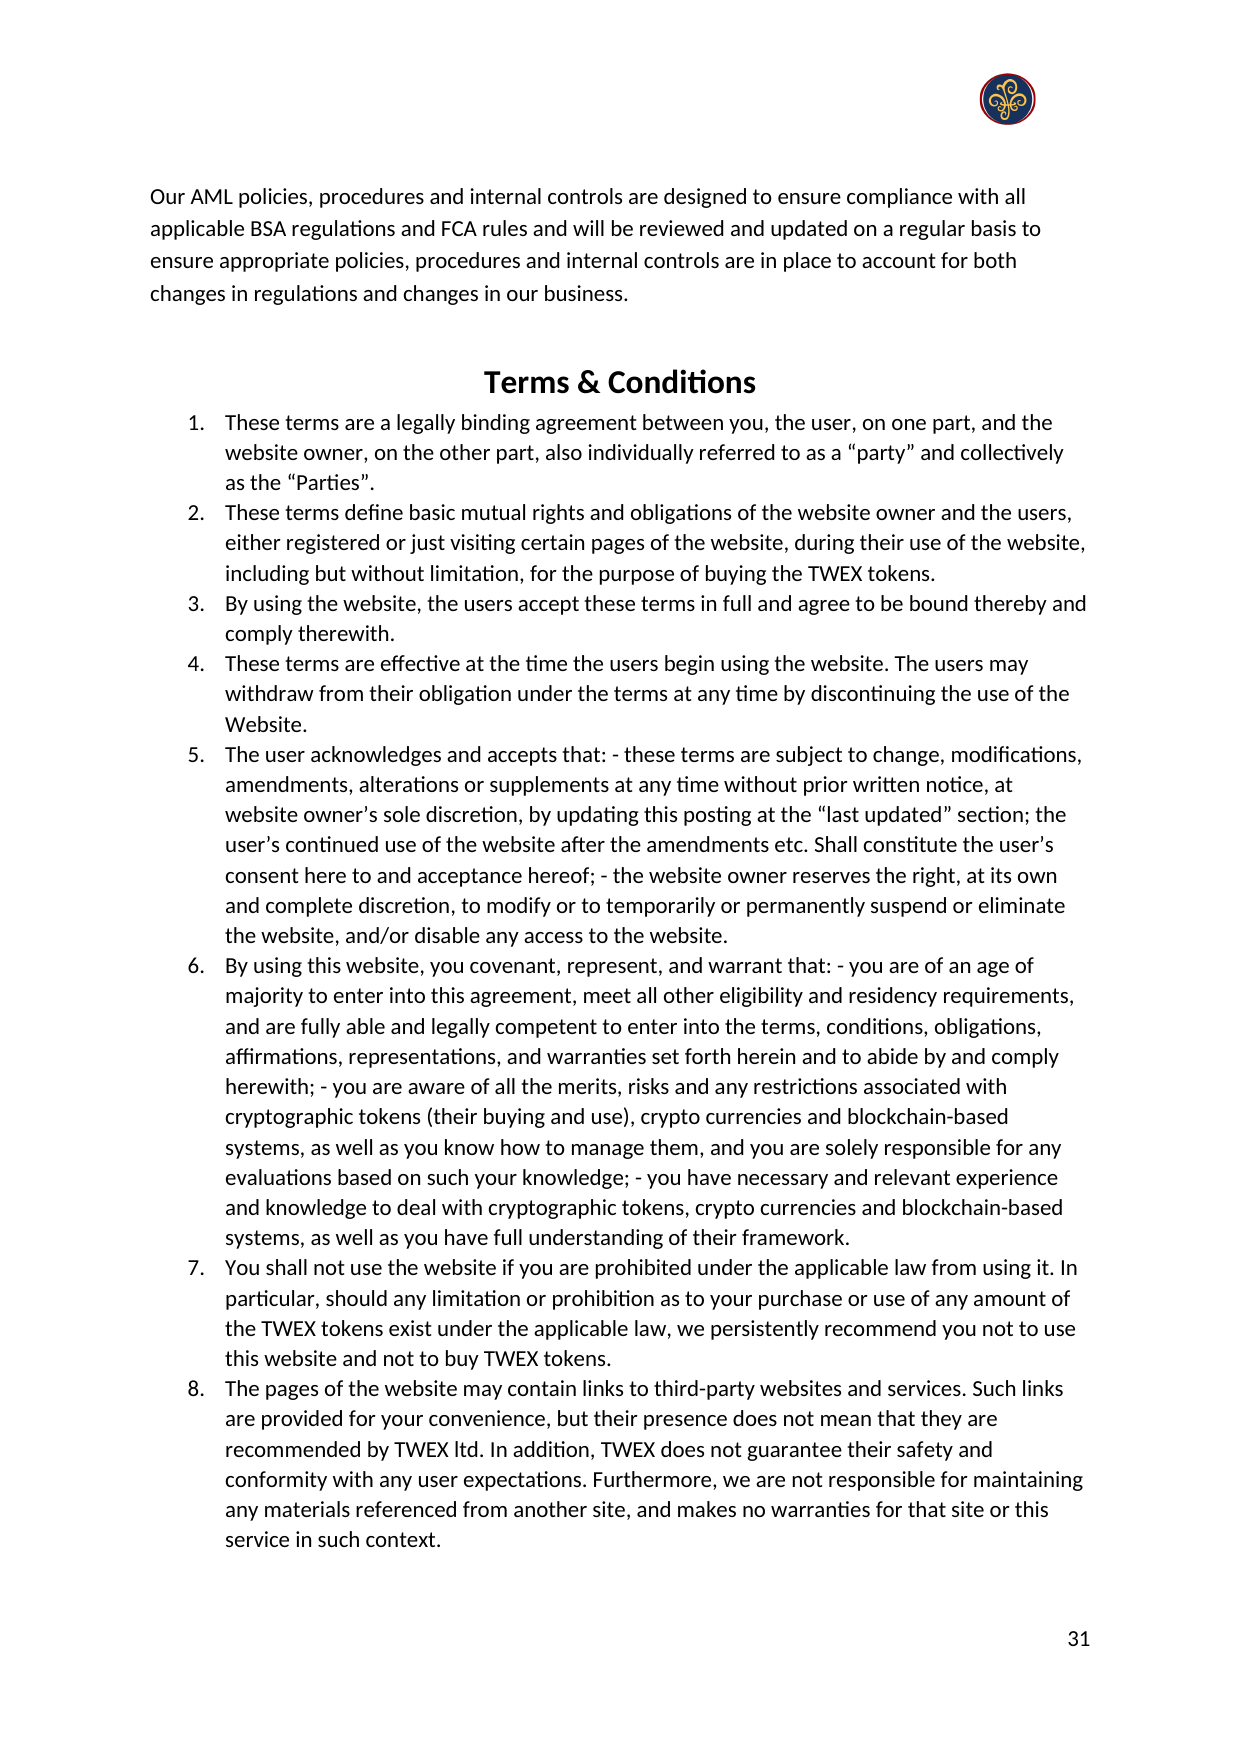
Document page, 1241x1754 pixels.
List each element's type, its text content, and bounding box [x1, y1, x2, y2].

subtitle Terms & Conditions [150, 361, 1090, 402]
list These terms are a legally binding agreement between you, the user, on one part, and the website owner, on the other part, also individually referred to as a “party” and collectively as the “Parties”. [187, 408, 1090, 496]
list By using this website, you covenant, represent, and warrant that: - you are of an age of majority to enter into this agreement, meet all other eligibility and residency requirements, and are fully able and legally competent to enter into the terms, conditions, obligations, affirmations, representations, and warranties set forth herein and to abide by and comply herewith; - you are aware of all the merits, risks and any restrictions associated with cryptographic tokens (their buying and use), crypto currencies and blockchain-based systems, as well as you know how to manage them, and you are solely responsible for any evaluations based on such your knowledge; - you have necessary and relevant experience and knowledge to deal with cryptographic tokens, crypto currencies and blockchain-based systems, as well as you have full understanding of their framework. [187, 951, 1090, 1251]
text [150, 150, 1090, 307]
list You shall not use the website if you are prohibited under the applicable law from using it. In particular, should any limitation or prohibition as to your purchase or use of any amount of the TWEX tokens exist under the applicable law, we persistently recommend you not to use this website and not to buy TWEX tokens. [187, 1253, 1090, 1372]
picture [979, 73, 1036, 125]
list The user acknowledges and accepts that: - these terms are subject to change, modifications, amendments, alterations or supplements at any time without prior written notice, at website owner’s sole discretion, by updating this posting at the “last updated” section; the user’s continued use of the website after the amendments etc. Shall constitute the user’s consent here to and acceptance hereof; - the website owner reserves the right, at its own and complete discretion, to modify or to temporarily or permanently suspend or eliminate the website, and/or disable any access to the website. [187, 740, 1090, 949]
list These terms define basic mutual rights and obligations of the website owner and the users, either registered or just visiting certain pages of the website, during their use of the website, including but without limitation, for the purpose of buying the TWEX tokens. [187, 498, 1090, 587]
list The pages of the website may contain links to third-party websites and services. Such links are provided for your convenience, but their presence does not mean that they are recommended by TWEX ltd. In addition, TWEX does not guarantee their safety and conformity with any user expectations. Furthermore, we are not responsible for maintaining any materials referenced from another site, and makes no warranties for that site or this service in such context. [187, 1374, 1090, 1553]
list By using the website, the users accept these terms in full and agree to be bound thereby and comply therewith. [187, 589, 1090, 647]
list These terms are effective at the time the users begin using the website. The users may withdraw from their obligation under the terms at any time by discontinuing the use of the Website. [187, 649, 1090, 738]
